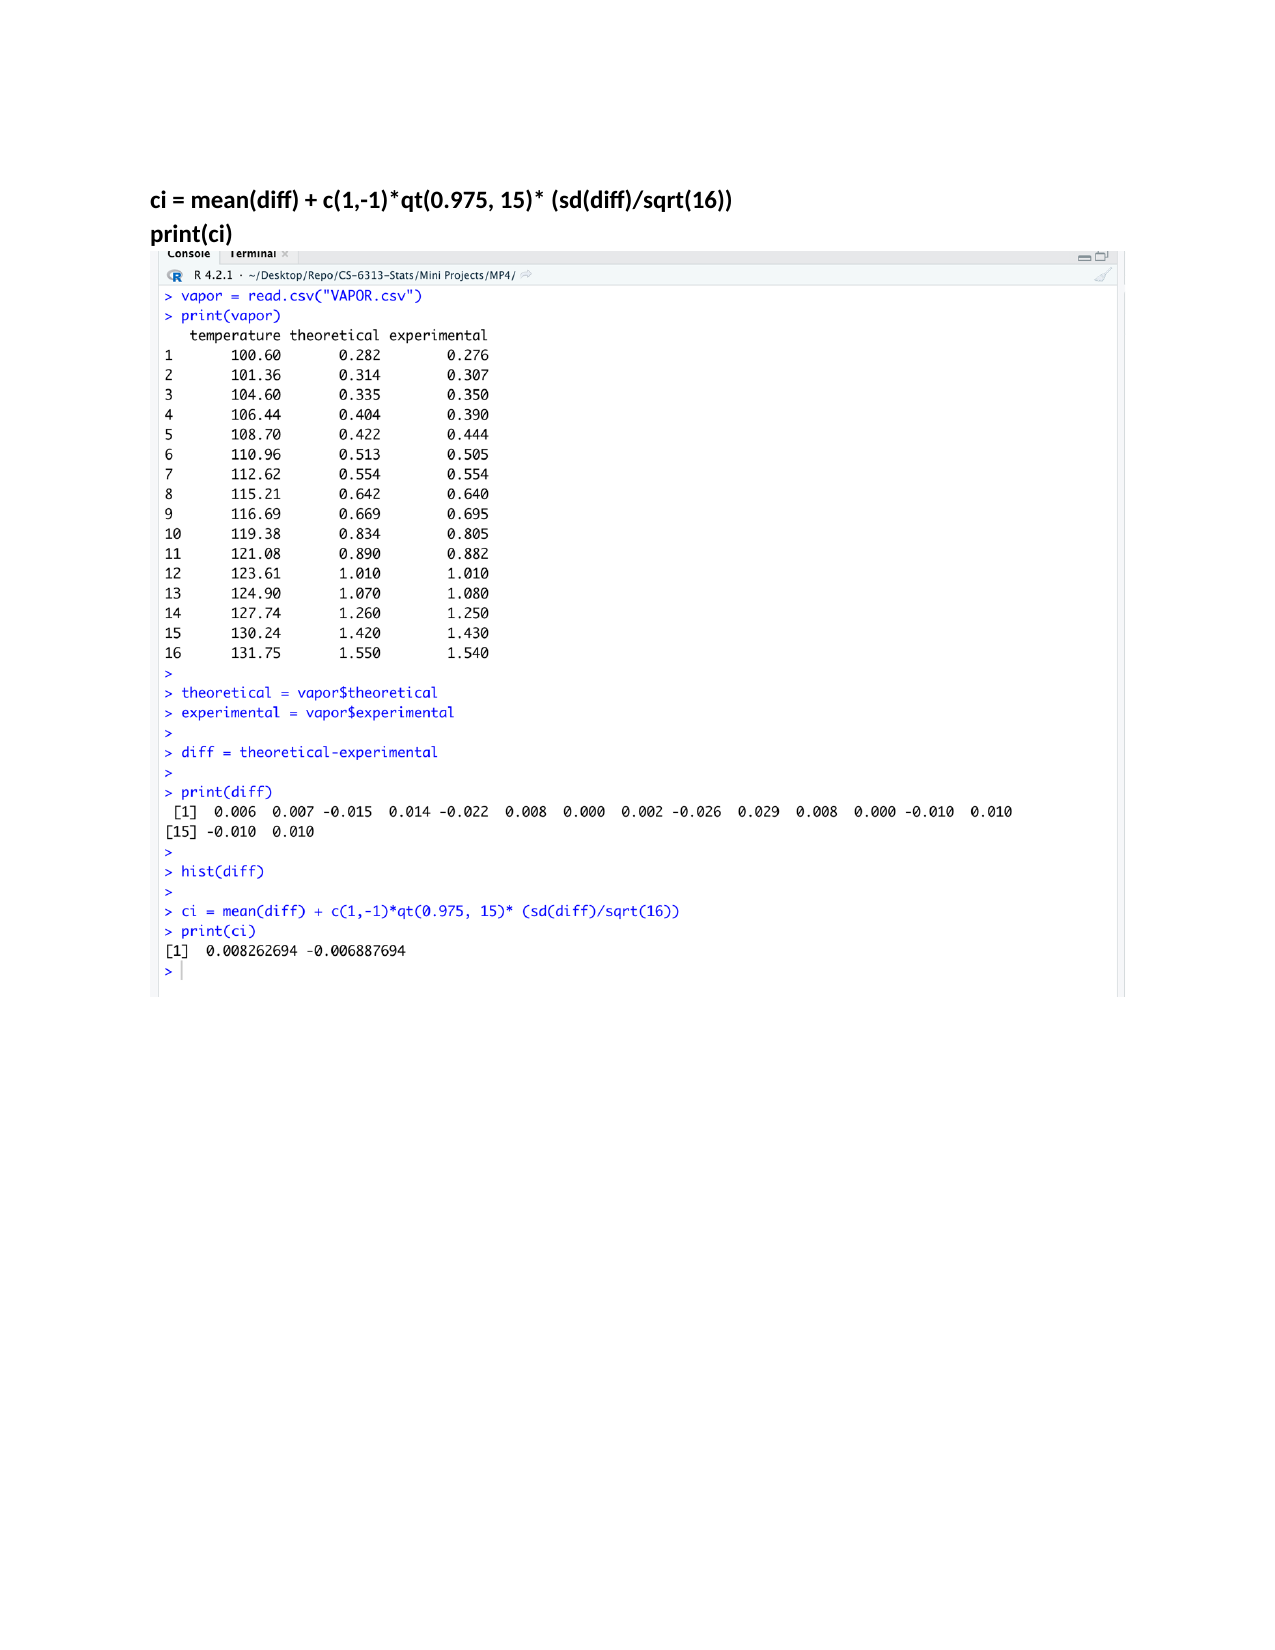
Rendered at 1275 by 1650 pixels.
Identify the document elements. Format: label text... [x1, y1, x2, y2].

text ci = mean(diff) + c(1,-1)*qt(0.975, 15)* (sd(diff)/sqrt(16)) [150, 184, 1125, 214]
picture [150, 251, 1125, 997]
text print(ci) [150, 218, 1125, 248]
